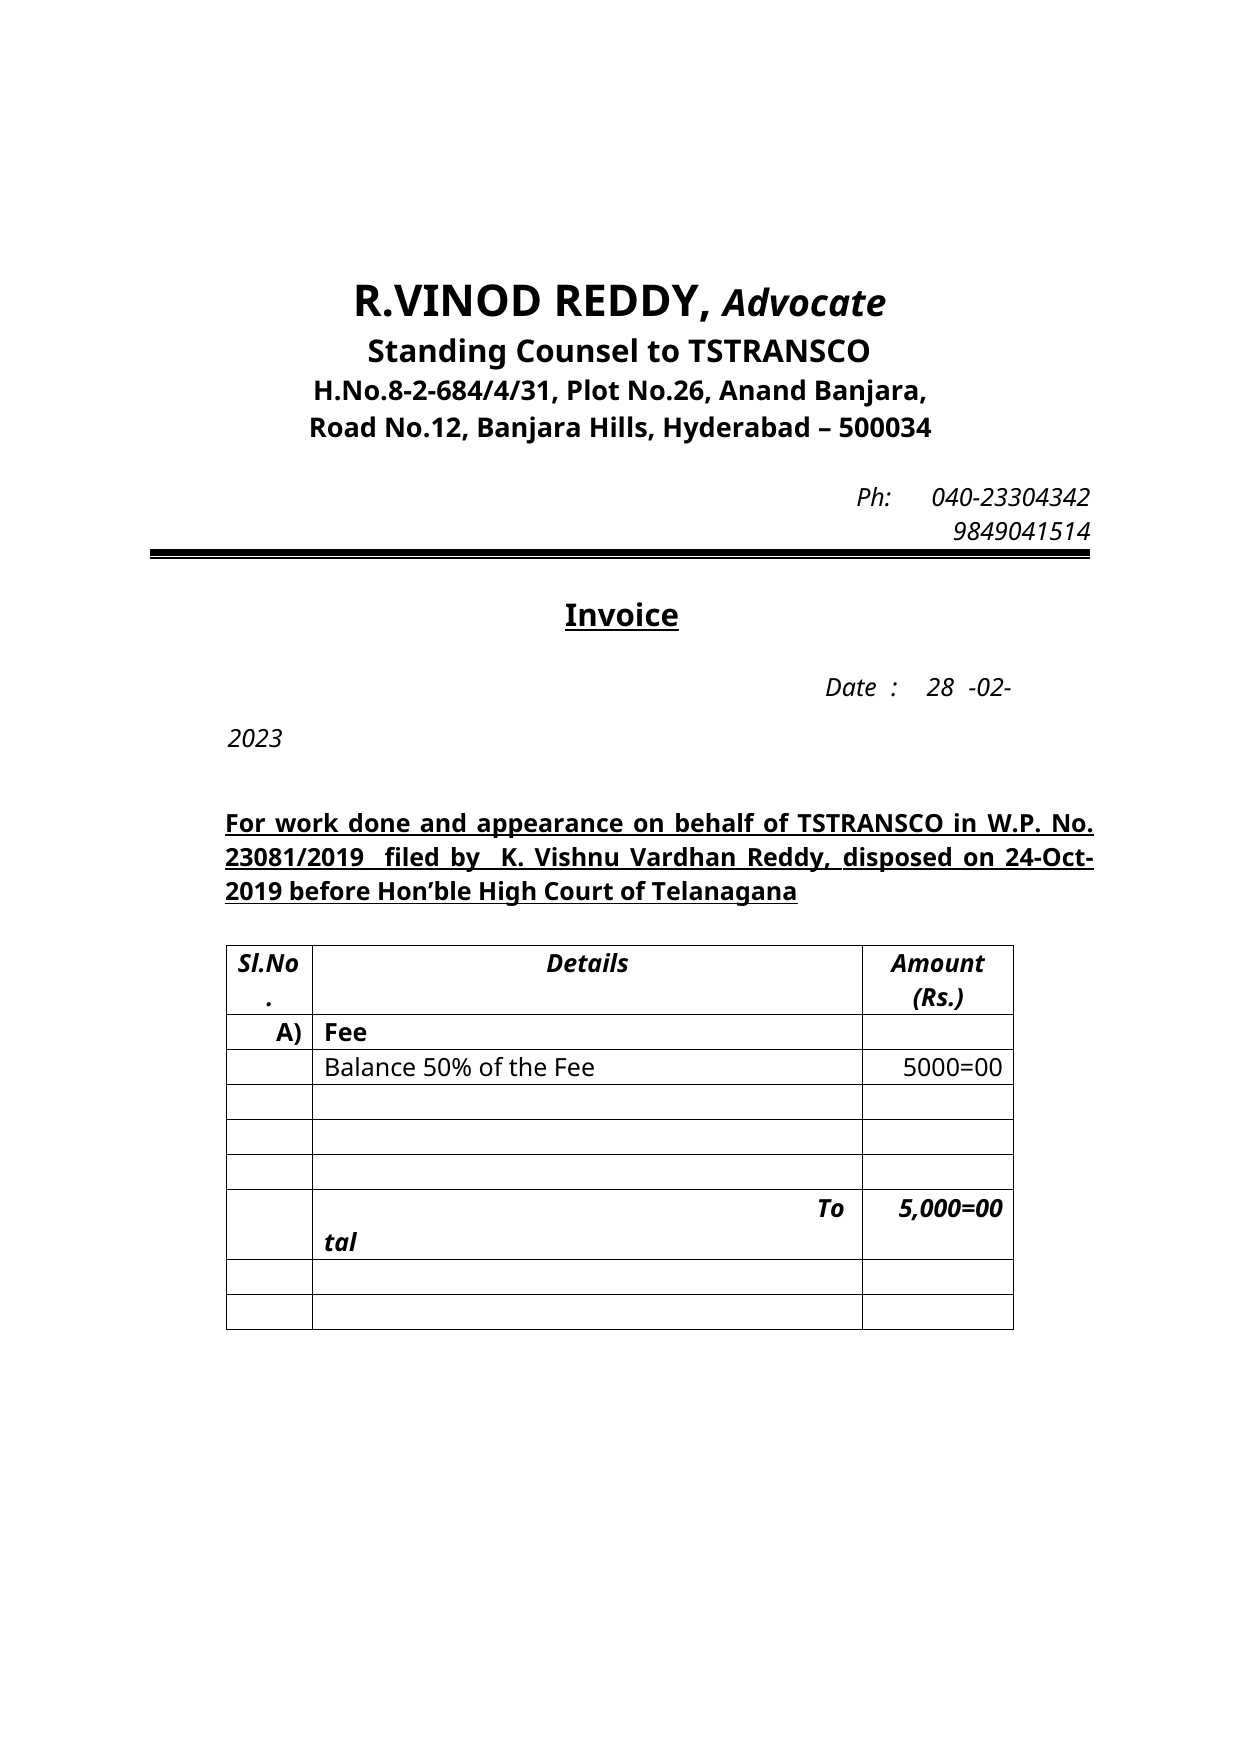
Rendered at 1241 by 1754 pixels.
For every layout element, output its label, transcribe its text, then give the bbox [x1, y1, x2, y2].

text Ph: 040-23304342 [150, 479, 1090, 513]
text For work done and appearance on behalf of TSTRANSCO in W.P. No. 23081/2019 filed by K. Vishnu Vardhan Reddy, disposed on 24-Oct-2019 before Hon’ble High Court of Telanagana [225, 806, 1094, 834]
text Invoice [150, 593, 1094, 635]
table_cell [227, 1260, 312, 1294]
table_cell [863, 1260, 1013, 1294]
table_cell [227, 1085, 312, 1119]
text For work done and appearance on behalf of TSTRANSCO in W.P. No. 23081/2019 filed by K. Vishnu Vardhan Reddy, disposed on 24-Oct-2019 before Hon’ble High Court of Telanagana [225, 836, 1094, 868]
table_cell [313, 1295, 862, 1329]
table_cell [863, 1015, 1013, 1049]
text Date : 28 -02-2023 [227, 669, 1012, 754]
table_cell [227, 1190, 312, 1258]
table_cell 5,000=00 [863, 1190, 1013, 1258]
table_cell [313, 1260, 862, 1294]
table_cell Total [313, 1190, 862, 1258]
text Road No.12, Banjara Hills, Hyderabad – 500034 [150, 408, 1090, 445]
table_cell 5000=00 [863, 1050, 1013, 1084]
table_cell [863, 1120, 1013, 1154]
text For work done and appearance on behalf of TSTRANSCO in W.P. No. 23081/2019 filed by K. Vishnu Vardhan Reddy, disposed on 24-Oct-2019 before Hon’ble High Court of Telanagana [225, 869, 1094, 908]
table_header Sl.No. [227, 946, 312, 1014]
text H.No.8-2-684/4/31, Plot No.26, Anand Banjara, [150, 371, 1090, 408]
table_cell [227, 1155, 312, 1189]
table_cell [313, 1155, 862, 1189]
table_cell Fee [313, 1015, 862, 1049]
table_cell [227, 1120, 312, 1154]
table_cell [863, 1155, 1013, 1189]
text R.VINOD REDDY, Advocate [227, 269, 1012, 329]
text 9849041514 [150, 513, 1090, 549]
table_cell A) [227, 1015, 312, 1049]
table_header Amount (Rs.) [863, 946, 1013, 1014]
table_cell [227, 1050, 312, 1084]
table_cell [313, 1085, 862, 1119]
table_cell Balance 50% of the Fee [313, 1050, 862, 1084]
table_header Details [313, 946, 862, 1014]
table_cell [863, 1085, 1013, 1119]
table_cell [313, 1120, 862, 1154]
table_cell [863, 1295, 1013, 1329]
text Standing Counsel to TSTRANSCO [227, 329, 1012, 371]
table_cell [227, 1295, 312, 1329]
